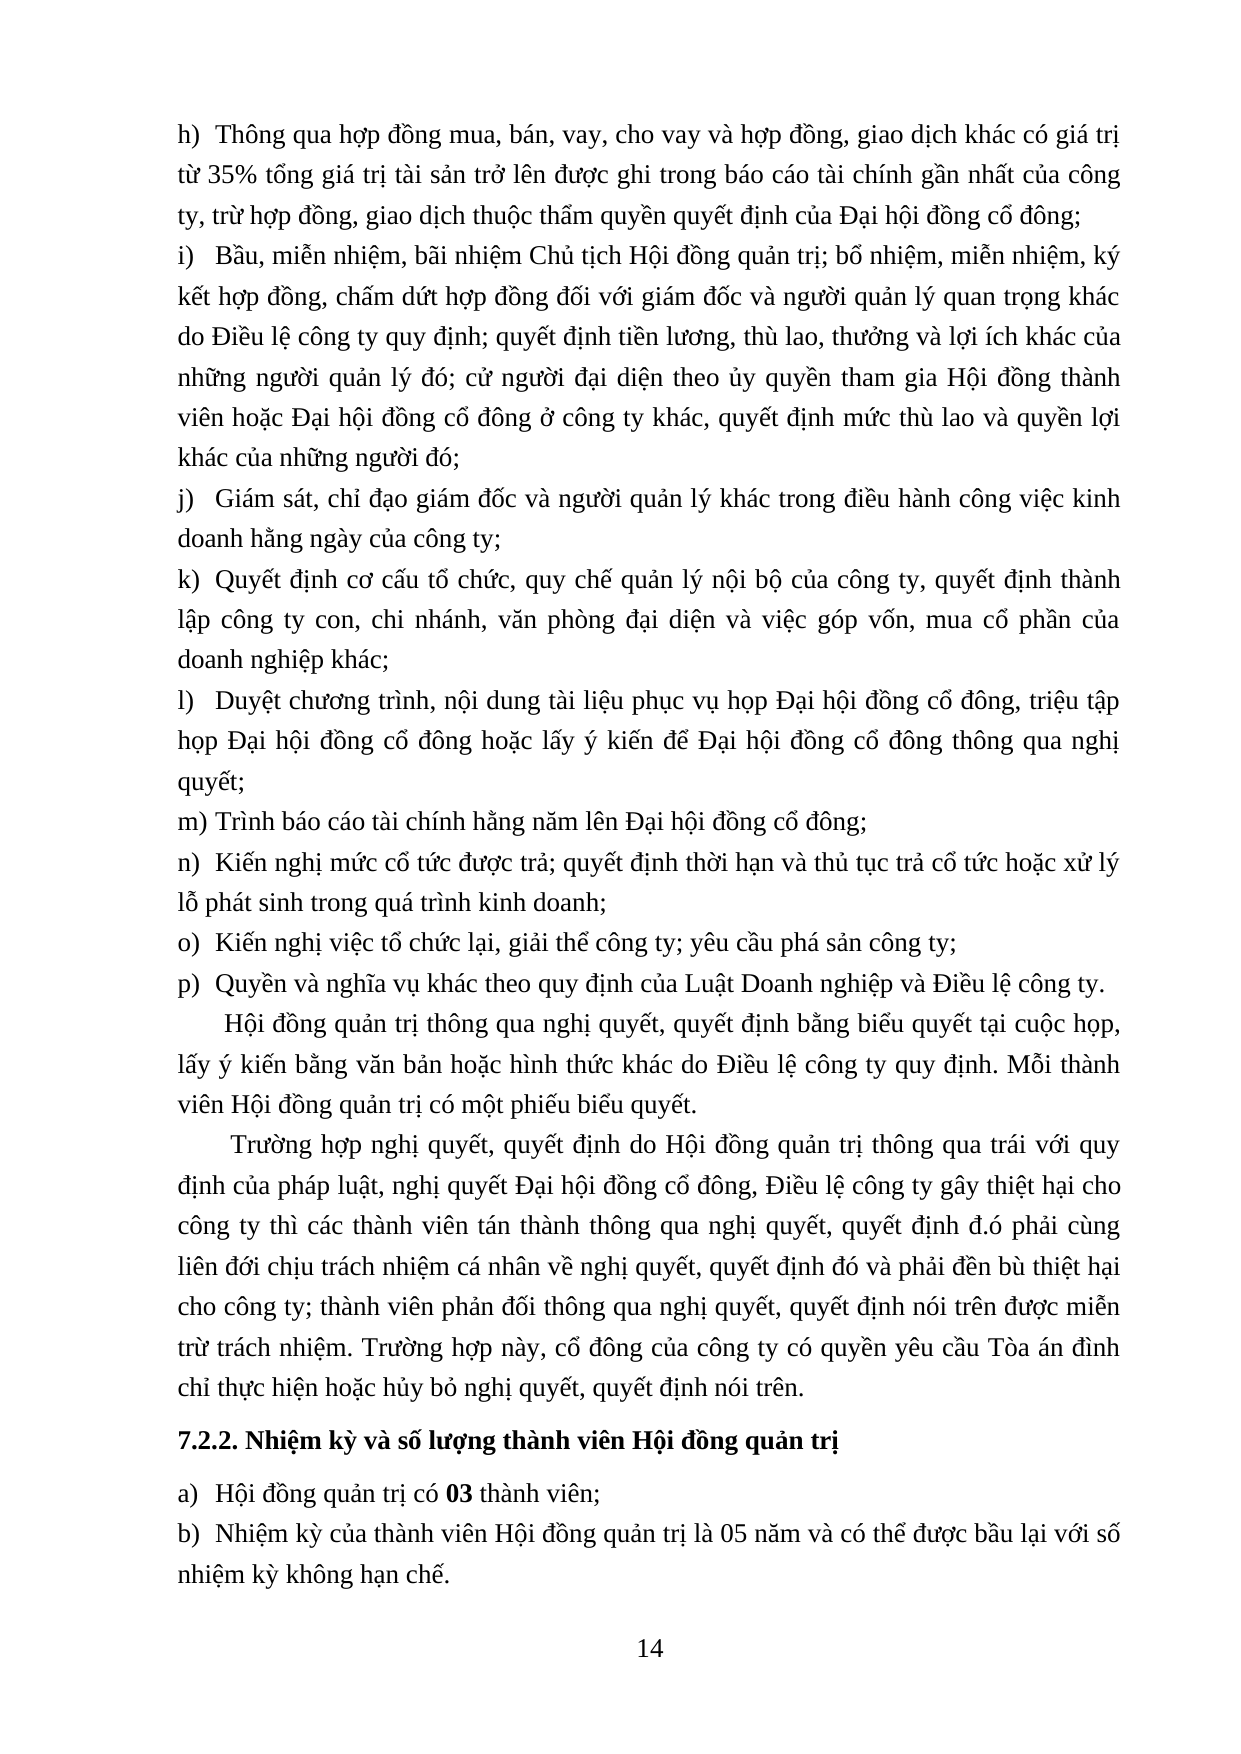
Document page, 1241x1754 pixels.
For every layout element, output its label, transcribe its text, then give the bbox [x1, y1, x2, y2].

list Giám sát, chỉ đạo giám đốc và người quản lý khác trong điều hành công việc kinh doanh hằng ngày của công ty; [177, 482, 1122, 553]
list Trường hợp nghị quyết, quyết định do Hội đồng quản trị thông qua trái với quy định của pháp luật, nghị quyết Đại hội đồng cổ đông, Điều lệ công ty gây thiệt hại cho công ty thì các thành viên tán thành thông qua nghị quyết, quyết định đ.ó phải cùng liên đới chịu trách nhiệm cá nhân về nghị quyết, quyết định đó và phải đền bù thiệt hại cho công ty; thành viên phản đối thông qua nghị quyết, quyết định nói trên được miễn trừ trách nhiệm. Trường hợp này, cổ đông của công ty có quyền yêu cầu Tòa án đình chỉ thực hiện hoặc hủy bỏ nghị quyết, quyết định nói trên. [177, 1128, 1122, 1402]
list Hội đồng quản trị có 03 thành viên; [177, 1477, 1122, 1508]
list Hội đồng quản trị thông qua nghị quyết, quyết định bằng biểu quyết tại cuộc họp, lấy ý kiến bằng văn bản hoặc hình thức khác do Điều lệ công ty quy định. Mỗi thành viên Hội đồng quản trị có một phiếu biểu quyết. [177, 1007, 1122, 1119]
list Trình báo cáo tài chính hằng năm lên Đại hội đồng cổ đông; [177, 805, 1122, 836]
list Thông qua hợp đồng mua, bán, vay, cho vay và hợp đồng, giao dịch khác có giá trị từ 35% tổng giá trị tài sản trở lên được ghi trong báo cáo tài chính gần nhất của công ty, trừ hợp đồng, giao dịch thuộc thẩm quyền quyết định của Đại hội đồng cổ đông; [177, 118, 1122, 230]
list Bầu, miễn nhiệm, bãi nhiệm Chủ tịch Hội đồng quản trị; bổ nhiệm, miễn nhiệm, ký kết hợp đồng, chấm dứt hợp đồng đối với giám đốc và người quản lý quan trọng khác do Điều lệ công ty quy định; quyết định tiền lương, thù lao, thưởng và lợi ích khác của những người quản lý đó; cử người đại diện theo ủy quyền tham gia Hội đồng thành viên hoặc Đại hội đồng cổ đông ở công ty khác, quyết định mức thù lao và quyền lợi khác của những người đó; [177, 239, 1122, 473]
subtitle 7.2.2. Nhiệm kỳ và số lượng thành viên Hội đồng quản trị [177, 1424, 1122, 1455]
list Kiến nghị việc tổ chức lại, giải thể công ty; yêu cầu phá sản công ty; [177, 926, 1122, 958]
list Kiến nghị mức cổ tức được trả; quyết định thời hạn và thủ tục trả cổ tức hoặc xử lý lỗ phát sinh trong quá trình kinh doanh; [177, 846, 1122, 917]
list Duyệt chương trình, nội dung tài liệu phục vụ họp Đại hội đồng cổ đông, triệu tập họp Đại hội đồng cổ đông hoặc lấy ý kiến để Đại hội đồng cổ đông thông qua nghị quyết; [177, 684, 1122, 796]
list Quyết định cơ cấu tổ chức, quy chế quản lý nội bộ của công ty, quyết định thành lập công ty con, chi nhánh, văn phòng đại diện và việc góp vốn, mua cổ phần của doanh nghiệp khác; [177, 563, 1122, 675]
list Quyền và nghĩa vụ khác theo quy định của Luật Doanh nghiệp và Điều lệ công ty. [177, 967, 1122, 998]
list Nhiệm kỳ của thành viên Hội đồng quản trị là 05 năm và có thể được bầu lại với số nhiệm kỳ không hạn chế. [177, 1517, 1122, 1589]
